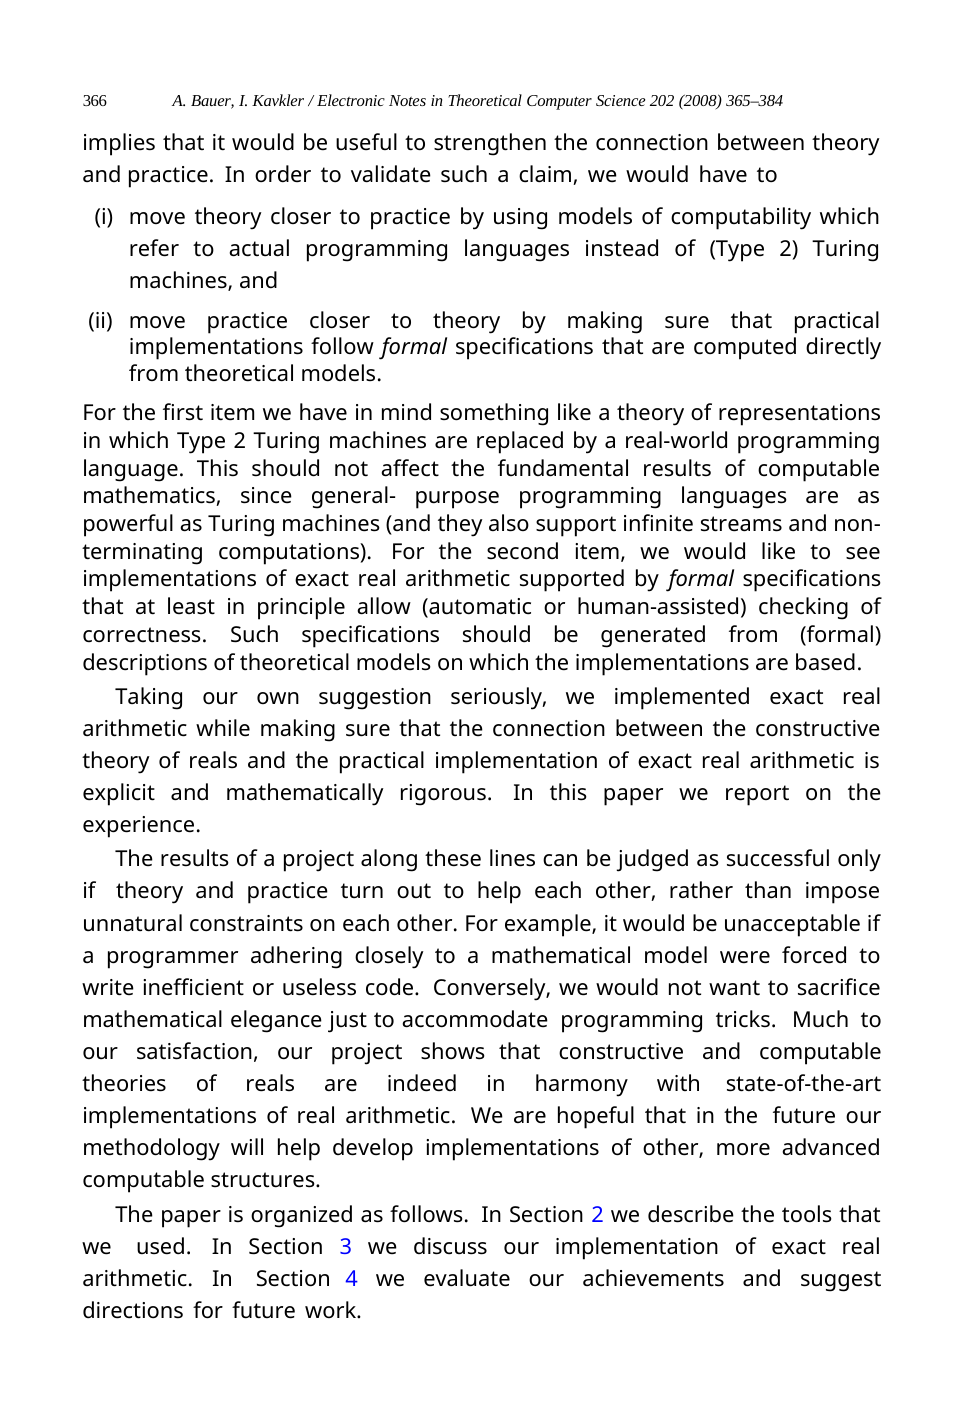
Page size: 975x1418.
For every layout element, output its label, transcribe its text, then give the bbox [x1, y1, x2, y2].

text The results of a project along these lines can be judged as successful only if theory and practice turn out to help each other, rather than impose unnatural constraints on each other. For example, it would be unacceptable if a programmer adhering closely to a mathematical model were forced to write inefficient or useless code. Conversely, we would not want to sacrifice mathematical elegance just to accommodate programming tricks. Much to our satisfaction, our project shows that constructive and computable theories of reals are indeed in harmony with state-of-the-art implementations of real arithmetic. We are hopeful that in the future our methodology will help develop implementations of other, more advanced computable structures. [82, 843, 882, 1194]
text implies that it would be useful to strengthen the connection between theory and practice. In order to validate such a claim, we would have to [82, 127, 882, 188]
text Taking our own suggestion seriously, we implemented exact real arithmetic while making sure that the connection between the constructive theory of reals and the practical implementation of exact real arithmetic is explicit and mathematically rigorous. In this paper we report on the experience. [82, 681, 882, 839]
text For the first item we have in mind something like a theory of representations in which Type 2 Turing machines are replaced by a real-world programming language. This should not affect the fundamental results of computable mathematics, since general- purpose programming languages are as powerful as Turing machines (and they also support infinite streams and non-terminating computations). For the second item, we would like to see implementations of exact real arithmetic supported by formal specifications that at least in principle allow (automatic or human-assisted) checking of correctness. Such specifications should be generated from (formal) descriptions of theoretical models on which the implementations are based. [82, 398, 881, 676]
list move practice closer to theory by making sure that practical implementations follow formal specifications that are computed directly from theoretical models. [88, 307, 881, 388]
text The paper is organized as follows. In Section 2 we describe the tools that we used. In Section 3 we discuss our implementation of exact real arithmetic. In Section 4 we evaluate our achievements and suggest directions for future work. [82, 1199, 882, 1325]
list move theory closer to practice by using models of computability which refer to actual programming languages instead of (Type 2) Turing machines, and [94, 201, 881, 295]
